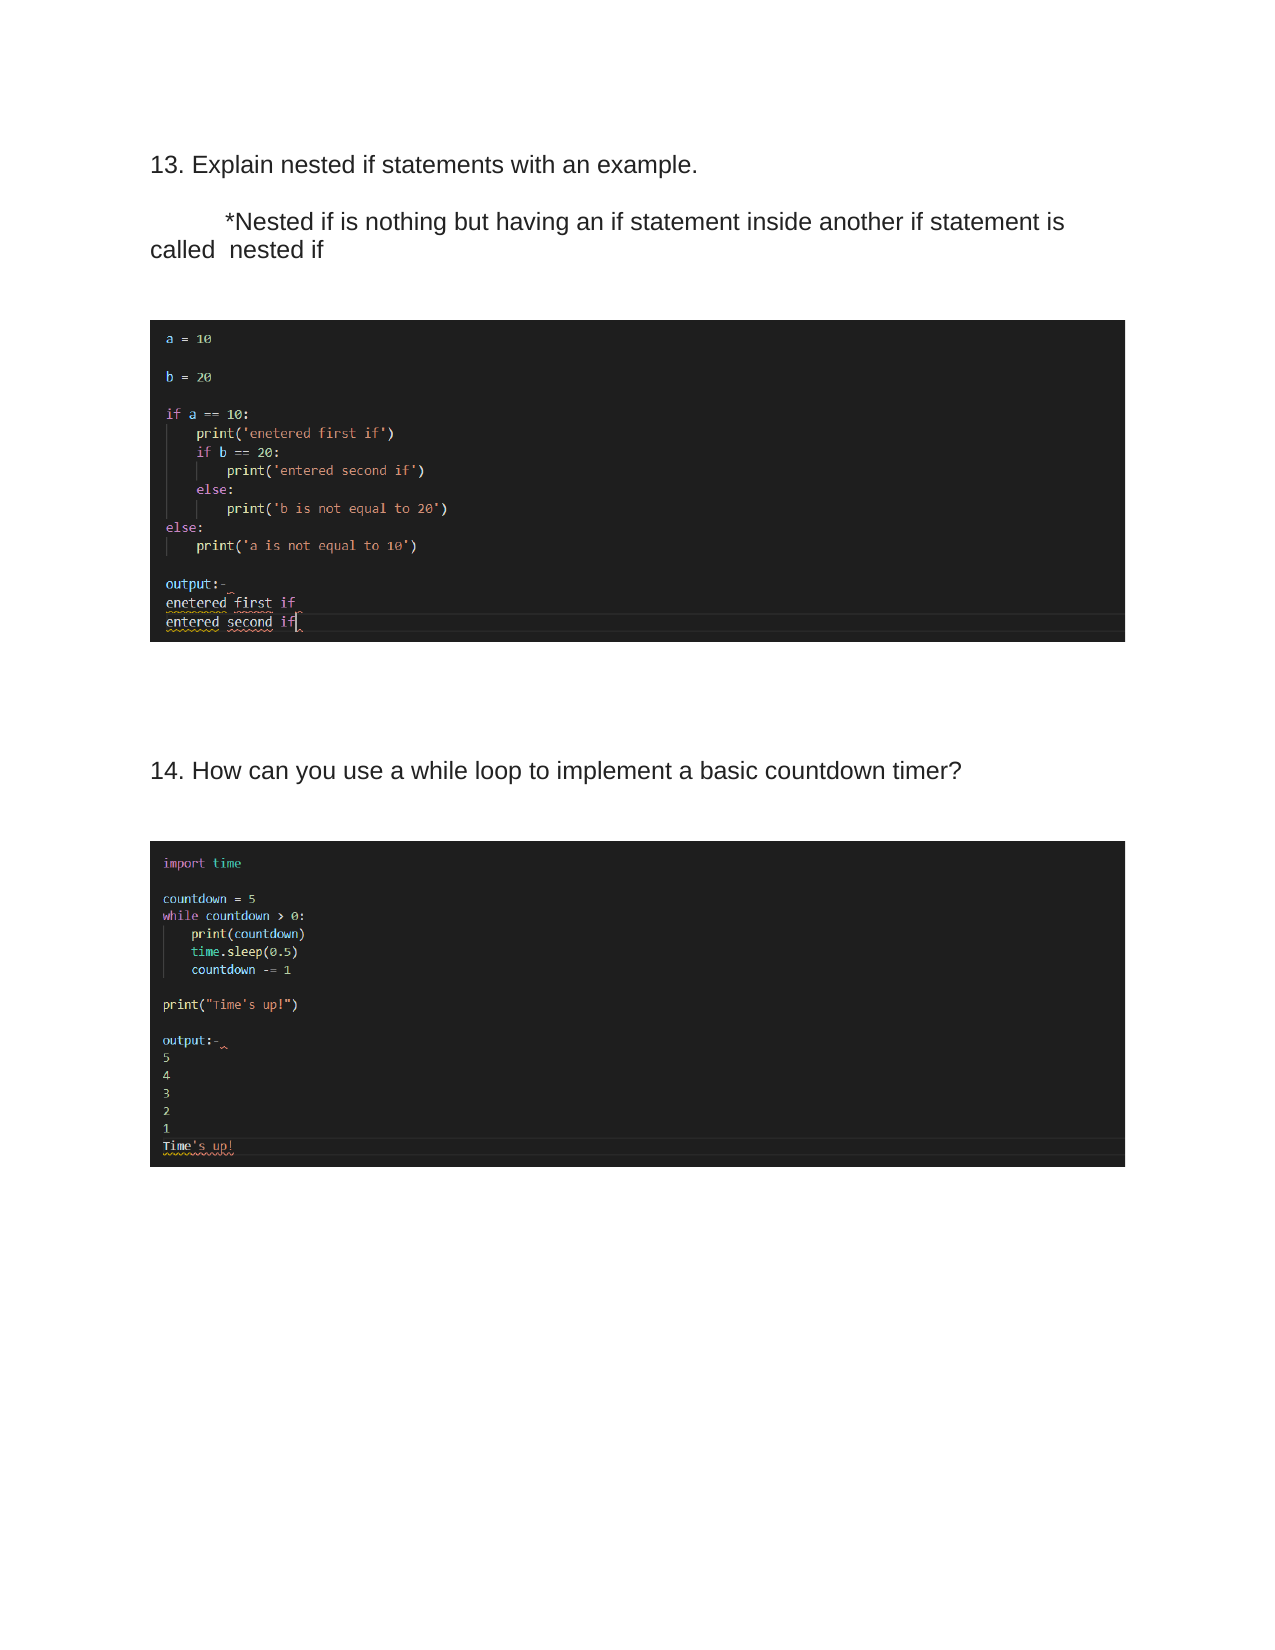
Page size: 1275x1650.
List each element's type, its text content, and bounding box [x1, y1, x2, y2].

picture [150, 841, 1125, 1167]
picture [150, 320, 1125, 642]
text 13. Explain nested if statements with an example. [150, 150, 1125, 179]
text *Nested if is nothing but having an if statement inside another if statement is called nested if [150, 207, 1125, 264]
text 14. How can you use a while loop to implement a basic countdown timer? [150, 728, 1125, 785]
